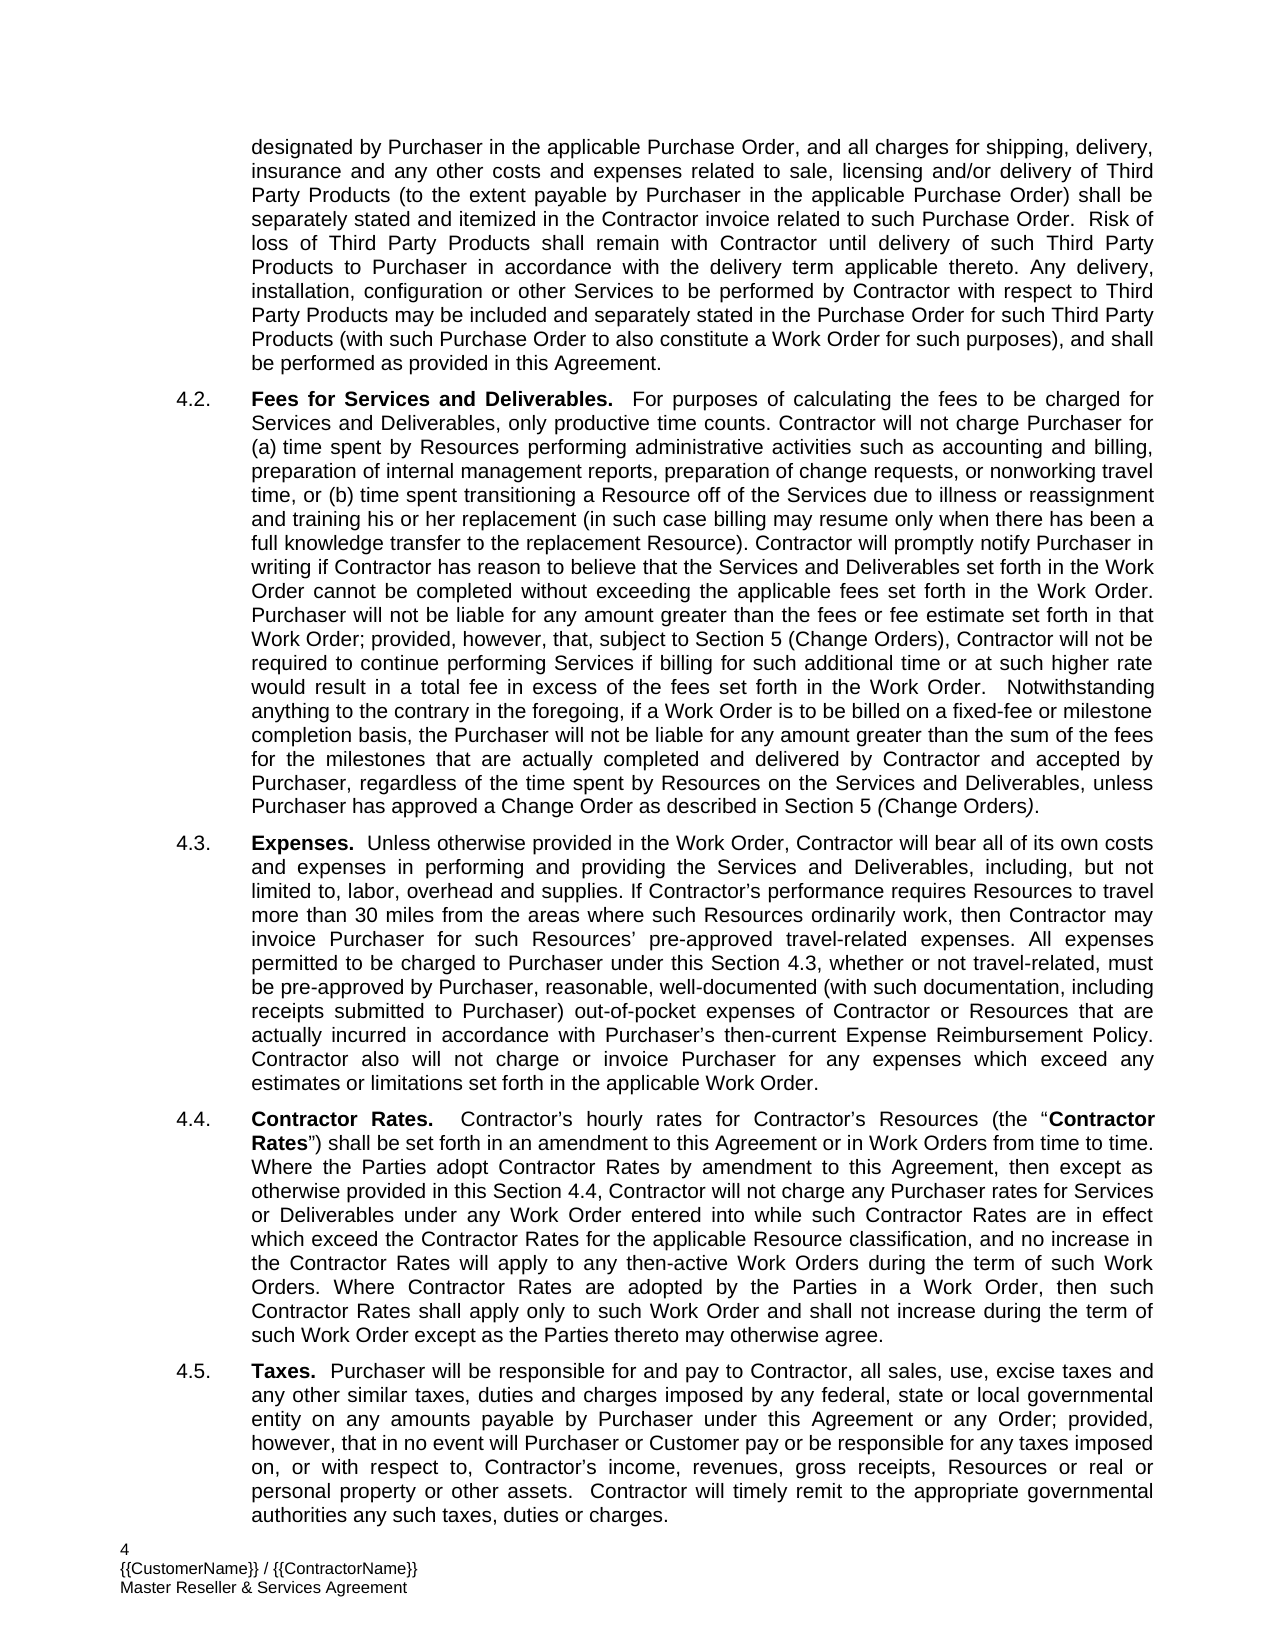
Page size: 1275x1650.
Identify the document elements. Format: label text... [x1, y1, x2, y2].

subtitle Fees for Services and Deliverables. For purposes of calculating the fees to be charged for Services and Deliverables, only productive time counts. Contractor will not charge Purchaser for (a) time spent by Resources performing administrative activities such as accounting and billing, preparation of internal management reports, preparation of change requests, or nonworking travel time, or (b) time spent transitioning a Resource off of the Services due to illness or reassignment and training his or her replacement (in such case billing may resume only when there has been a full knowledge transfer to the replacement Resource). Contractor will promptly notify Purchaser in writing if Contractor has reason to believe that the Services and Deliverables set forth in the Work Order cannot be completed without exceeding the applicable fees set forth in the Work Order. Purchaser will not be liable for any amount greater than the fees or fee estimate set forth in that Work Order; provided, however, that, subject to Section 5 (Change Orders), Contractor will not be required to continue performing Services if billing for such additional time or at such higher rate would result in a total fee in excess of the fees set forth in the Work Order. Notwithstanding anything to the contrary in the foregoing, if a Work Order is to be billed on a fixed-fee or milestone completion basis, the Purchaser will not be liable for any amount greater than the sum of the fees for the milestones that are actually completed and delivered by Contractor and accepted by Purchaser, regardless of the time spent by Resources on the Services and Deliverables, unless Purchaser has approved a Change Order as described in Section 5 (Change Orders). [176, 387, 1155, 818]
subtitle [176, 135, 1155, 374]
subtitle Taxes. Purchaser will be responsible for and pay to Contractor, all sales, use, excise taxes and any other similar taxes, duties and charges imposed by any federal, state or local governmental entity on any amounts payable by Purchaser under this Agreement or any Order; provided, however, that in no event will Purchaser or Customer pay or be responsible for any taxes imposed on, or with respect to, Contractor’s income, revenues, gross receipts, Resources or real or personal property or other assets. Contractor will timely remit to the appropriate governmental authorities any such taxes, duties or charges. [176, 1359, 1155, 1527]
subtitle Expenses. Unless otherwise provided in the Work Order, Contractor will bear all of its own costs and expenses in performing and providing the Services and Deliverables, including, but not limited to, labor, overhead and supplies. If Contractor’s performance requires Resources to travel more than 30 miles from the areas where such Resources ordinarily work, then Contractor may invoice Purchaser for such Resources’ pre-approved travel-related expenses. All expenses permitted to be charged to Purchaser under this Section 4.3, whether or not travel-related, must be pre-approved by Purchaser, reasonable, well-documented (with such documentation, including receipts submitted to Purchaser) out-of-pocket expenses of Contractor or Resources that are actually incurred in accordance with Purchaser’s then-current Expense Reimbursement Policy. Contractor also will not charge or invoice Purchaser for any expenses which exceed any estimates or limitations set forth in the applicable Work Order. [176, 831, 1155, 1094]
subtitle Contractor Rates. Contractor’s hourly rates for Contractor’s Resources (the “Contractor Rates”) shall be set forth in an amendment to this Agreement or in Work Orders from time to time. Where the Parties adopt Contractor Rates by amendment to this Agreement, then except as otherwise provided in this Section 4.4, Contractor will not charge any Purchaser rates for Services or Deliverables under any Work Order entered into while such Contractor Rates are in effect which exceed the Contractor Rates for the applicable Resource classification, and no increase in the Contractor Rates will apply to any then-active Work Orders during the term of such Work Orders. Where Contractor Rates are adopted by the Parties in a Work Order, then such Contractor Rates shall apply only to such Work Order and shall not increase during the term of such Work Order except as the Parties thereto may otherwise agree. [176, 1107, 1155, 1346]
